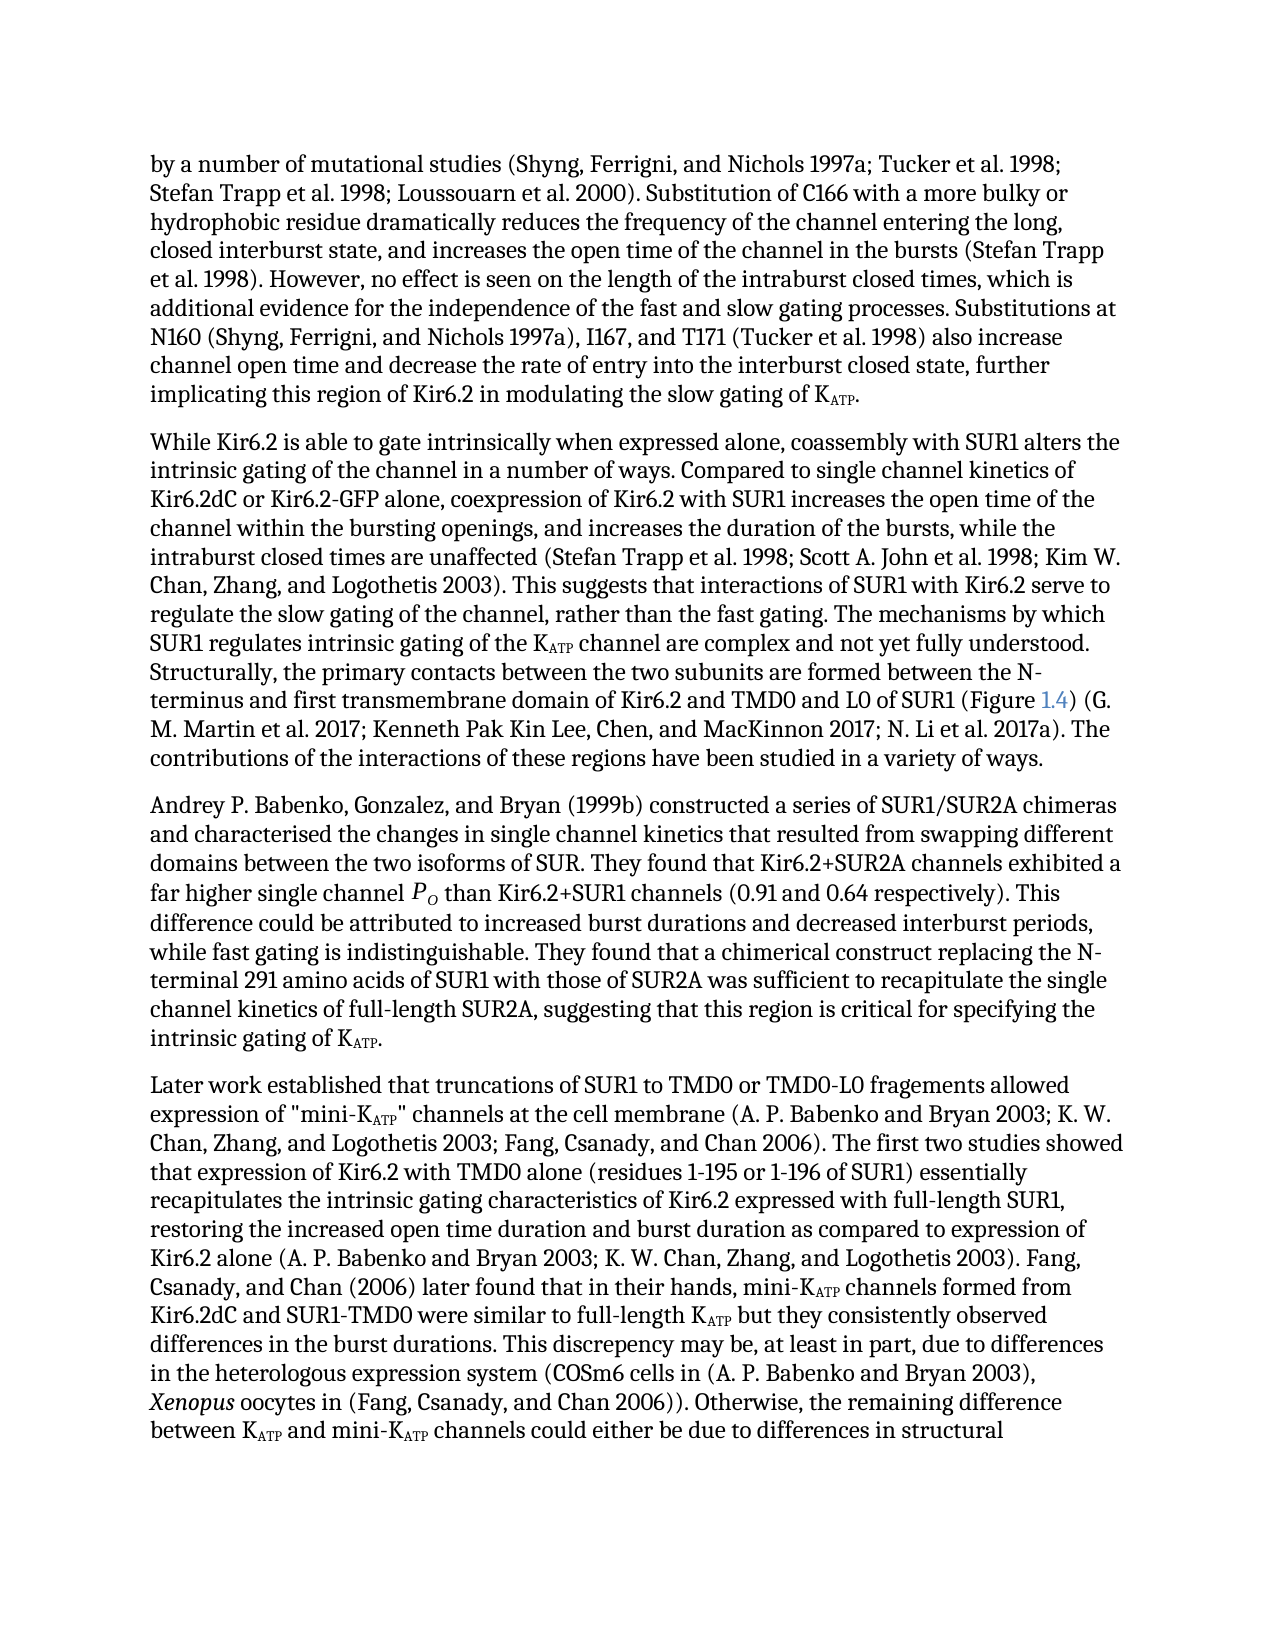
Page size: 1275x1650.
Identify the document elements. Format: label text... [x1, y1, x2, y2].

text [150, 1071, 1125, 1445]
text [150, 150, 1125, 409]
text Andrey P. Babenko, Gonzalez, and Bryan (1999b) constructed a series of SUR1/SUR2A chimeras and characterised the changes in single channel kinetics that resulted from swapping different domains between the two isoforms of SUR. They found that Kir6.2+SUR2A channels exhibited a far higher single channel than Kir6.2+SUR1 channels (0.91 and 0.64 respectively). This difference could be attributed to increased burst durations and decreased interburst periods, while fast gating is indistinguishable. They found that a chimerical construct replacing the N-terminal 291 amino acids of SUR1 with those of SUR2A was sufficient to recapitulate the single channel kinetics of full-length SUR2A, suggesting that this region is critical for specifying the intrinsic gating of KATP. [150, 791, 1125, 1053]
text While Kir6.2 is able to gate intrinsically when expressed alone, coassembly with SUR1 alters the intrinsic gating of the channel in a number of ways. Compared to single channel kinetics of Kir6.2dC or Kir6.2-GFP alone, coexpression of Kir6.2 with SUR1 increases the open time of the channel within the bursting openings, and increases the duration of the bursts, while the intraburst closed times are unaffected (Stefan Trapp et al. 1998; Scott A. John et al. 1998; Kim W. Chan, Zhang, and Logothetis 2003). This suggests that interactions of SUR1 with Kir6.2 serve to regulate the slow gating of the channel, rather than the fast gating. The mechanisms by which SUR1 regulates intrinsic gating of the KATP channel are complex and not yet fully understood. Structurally, the primary contacts between the two subunits are formed between the N-terminus and first transmembrane domain of Kir6.2 and TMD0 and L0 of SUR1 (Figure 1.4) (G. M. Martin et al. 2017; Kenneth Pak Kin Lee, Chen, and MacKinnon 2017; N. Li et al. 2017a). The contributions of the interactions of these regions have been studied in a variety of ways. [150, 427, 1125, 772]
